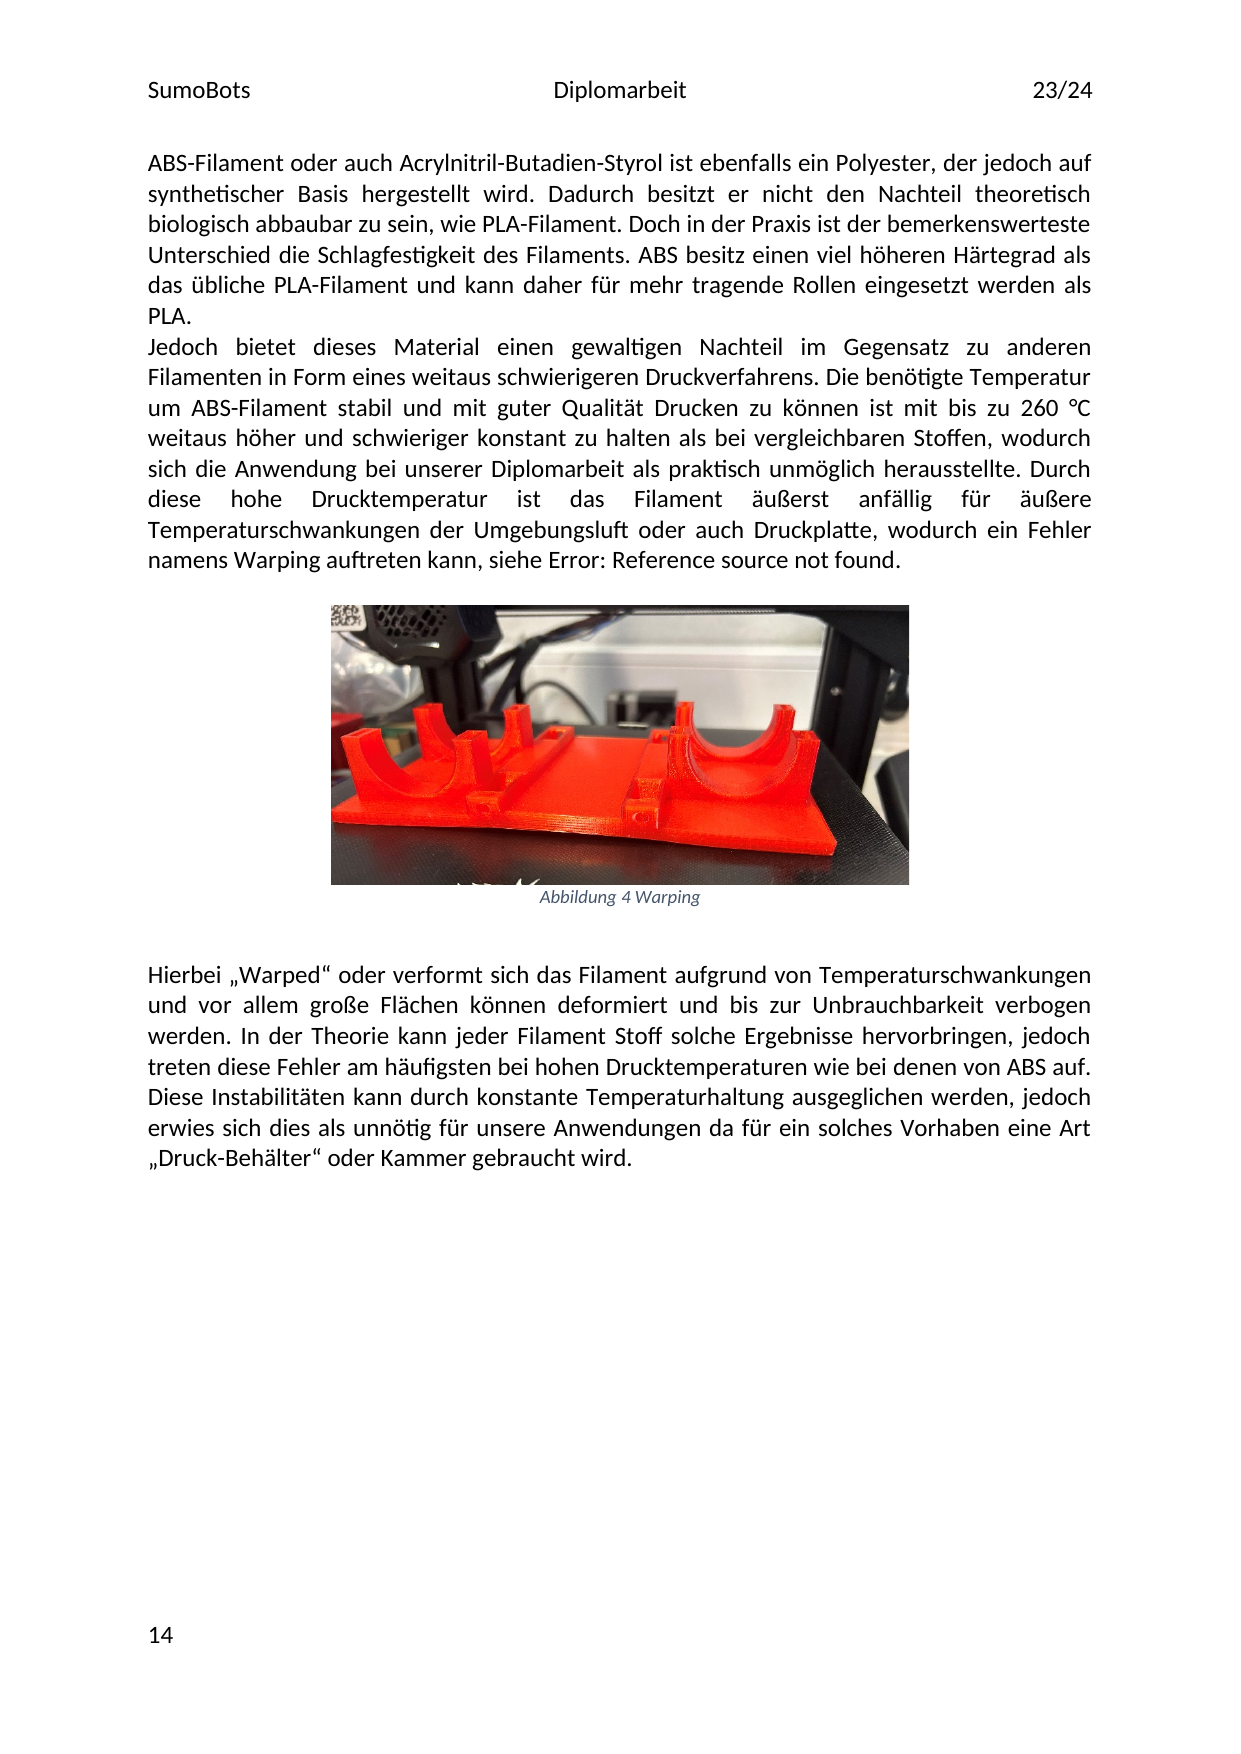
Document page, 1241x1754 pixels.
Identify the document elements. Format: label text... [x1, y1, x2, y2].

text ABS-Filament oder auch Acrylnitril-Butadien-Styrol ist ebenfalls ein Polyester, der jedoch auf synthetischer Basis hergestellt wird. Dadurch besitzt er nicht den Nachteil theoretisch biologisch abbaubar zu sein, wie PLA-Filament. Doch in der Praxis ist der bemerkenswerteste Unterschied die Schlagfestigkeit des Filaments. ABS besitz einen viel höheren Härtegrad als das übliche PLA-Filament und kann daher für mehr tragende Rollen eingesetzt werden als PLA. [148, 148, 1093, 331]
text Hierbei „Warped“ oder verformt sich das Filament aufgrund von Temperaturschwankungen und vor allem große Flächen können deformiert und bis zur Unbrauchbarkeit verbogen werden. In der Theorie kann jeder Filament Stoff solche Ergebnisse hervorbringen, jedoch treten diese Fehler am häufigsten bei hohen Drucktemperaturen wie bei denen von ABS auf. Diese Instabilitäten kann durch konstante Temperaturhaltung ausgeglichen werden, jedoch erwies sich dies als unnötig für unsere Anwendungen da für ein solches Vorhaben eine Art „Druck-Behälter“ oder Kammer gebraucht wird. [148, 959, 1093, 1173]
picture [331, 605, 910, 885]
text Abbildung 4 Warping [148, 885, 1093, 908]
